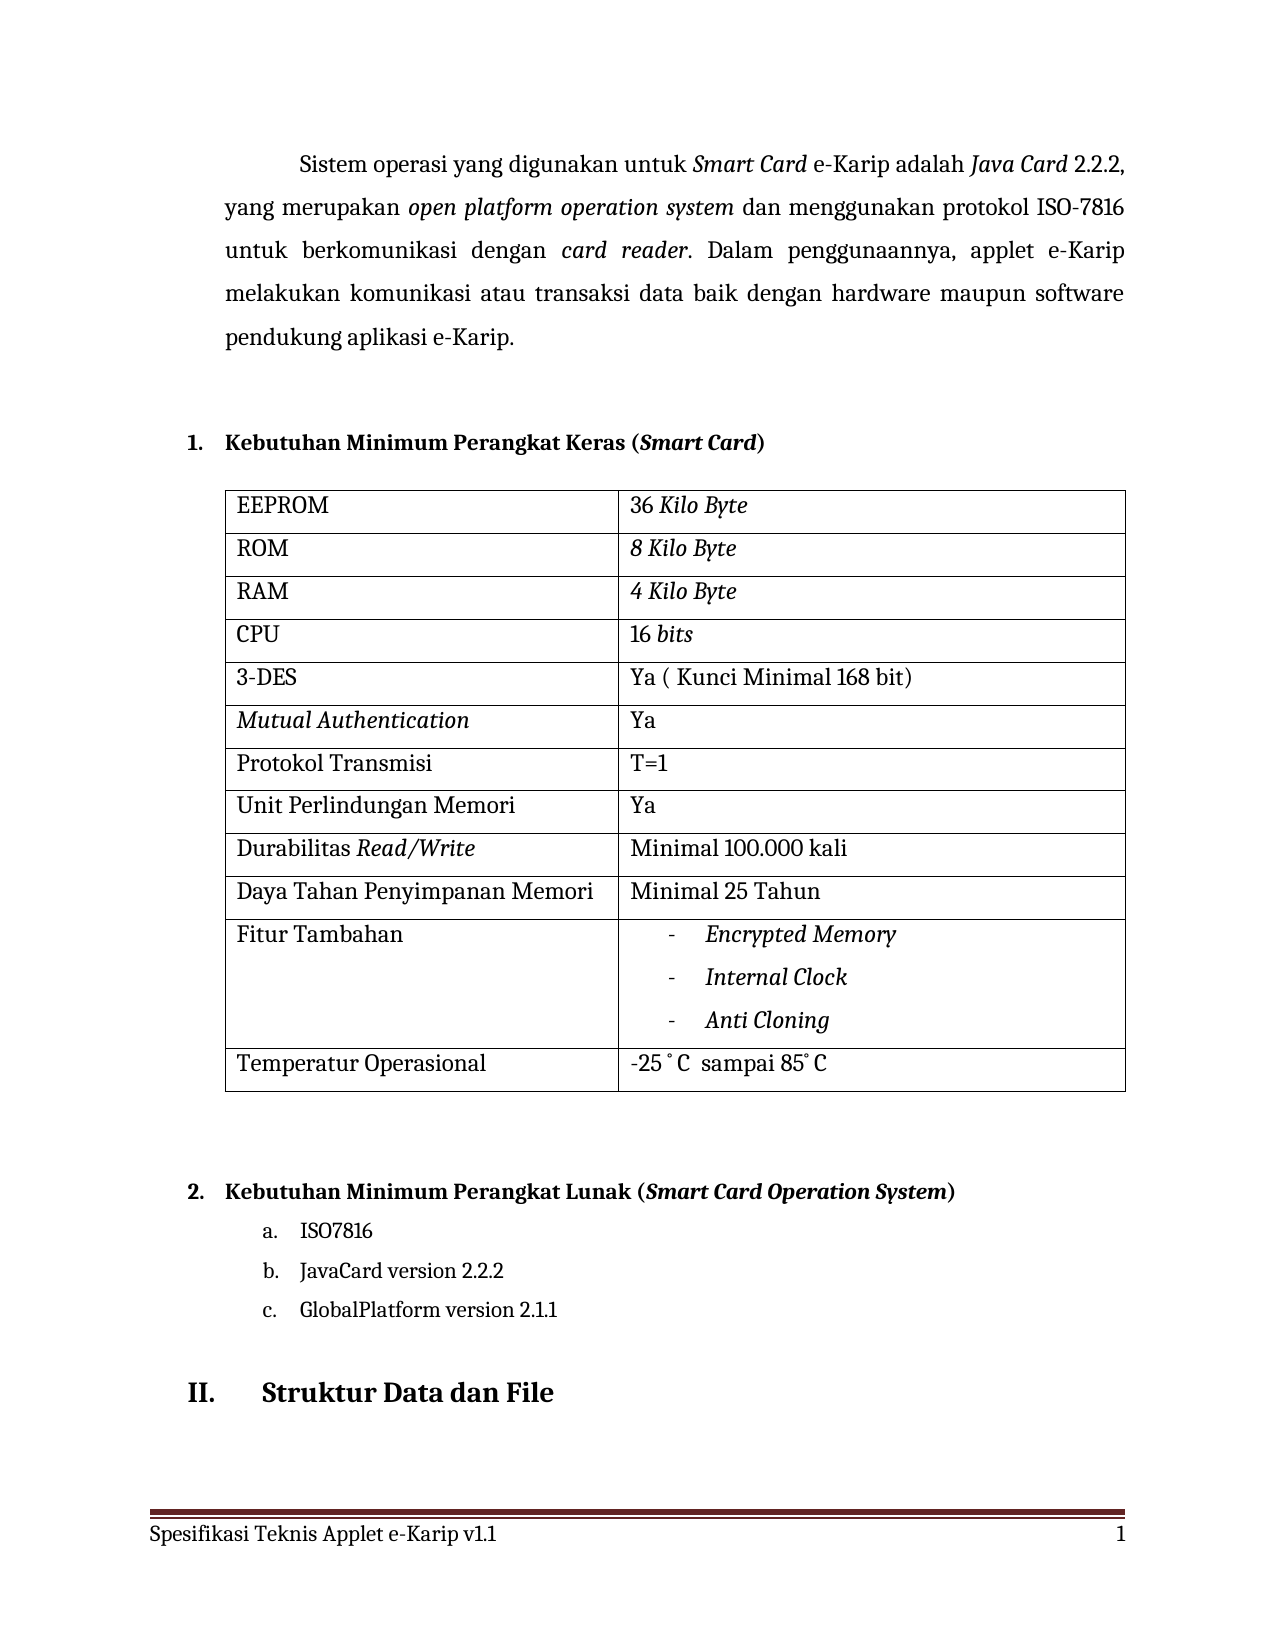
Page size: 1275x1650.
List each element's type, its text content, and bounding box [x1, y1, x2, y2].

table_cell 16 bits [619, 620, 1125, 662]
list Struktur Data dan File [187, 1376, 1125, 1409]
list JavaCard version 2.2.2 [262, 1257, 1125, 1284]
table_cell CPU [226, 620, 618, 662]
text Sistem operasi yang digunakan untuk Smart Card e-Karip adalah Java Card 2.2.2, yang merupakan open platform operation system dan menggunakan protokol ISO-7816 untuk berkomunikasi dengan card reader. Dalam penggunaannya, applet e-Karip melakukan komunikasi atau transaksi data baik dengan hardware maupun software pendukung aplikasi e-Karip. [225, 150, 1125, 351]
table_cell Durabilitas Read/Write [226, 834, 618, 876]
table_cell T=1 [619, 749, 1125, 790]
list GlobalPlatform version 2.1.1 [262, 1297, 1125, 1323]
table_cell Fitur Tambahan [226, 920, 618, 1048]
table_cell Protokol Transmisi [226, 749, 618, 790]
table_cell Mutual Authentication [226, 706, 618, 747]
table_header EEPROM [226, 491, 618, 533]
table_cell Ya [619, 791, 1125, 833]
table_cell ROM [226, 534, 618, 576]
table_cell 3-DES [226, 663, 618, 704]
table_cell Minimal 100.000 kali [619, 834, 1125, 876]
table_cell Minimal 25 Tahun [619, 877, 1125, 919]
table_cell 4 Kilo Byte [619, 577, 1125, 619]
list Kebutuhan Minimum Perangkat Lunak (Smart Card Operation System) [187, 1178, 1125, 1205]
table_header 36 Kilo Byte [619, 491, 1125, 533]
table_cell 8 Kilo Byte [619, 534, 1125, 576]
list ISO7816 [262, 1218, 1125, 1244]
table_cell Ya ( Kunci Minimal 168 bit) [619, 663, 1125, 704]
table_cell RAM [226, 577, 618, 619]
table_cell Unit Perlindungan Memori [226, 791, 618, 833]
table_cell Temperatur Operasional [226, 1049, 618, 1091]
list Kebutuhan Minimum Perangkat Keras (Smart Card) [187, 429, 1125, 456]
table_cell Encrypted Memory Internal Clock Anti Cloning [619, 920, 1125, 1048]
table_cell Ya [619, 706, 1125, 747]
table_cell Daya Tahan Penyimpanan Memori [226, 877, 618, 919]
table_cell -25 ˚ C sampai 85˚ C [619, 1049, 1125, 1091]
